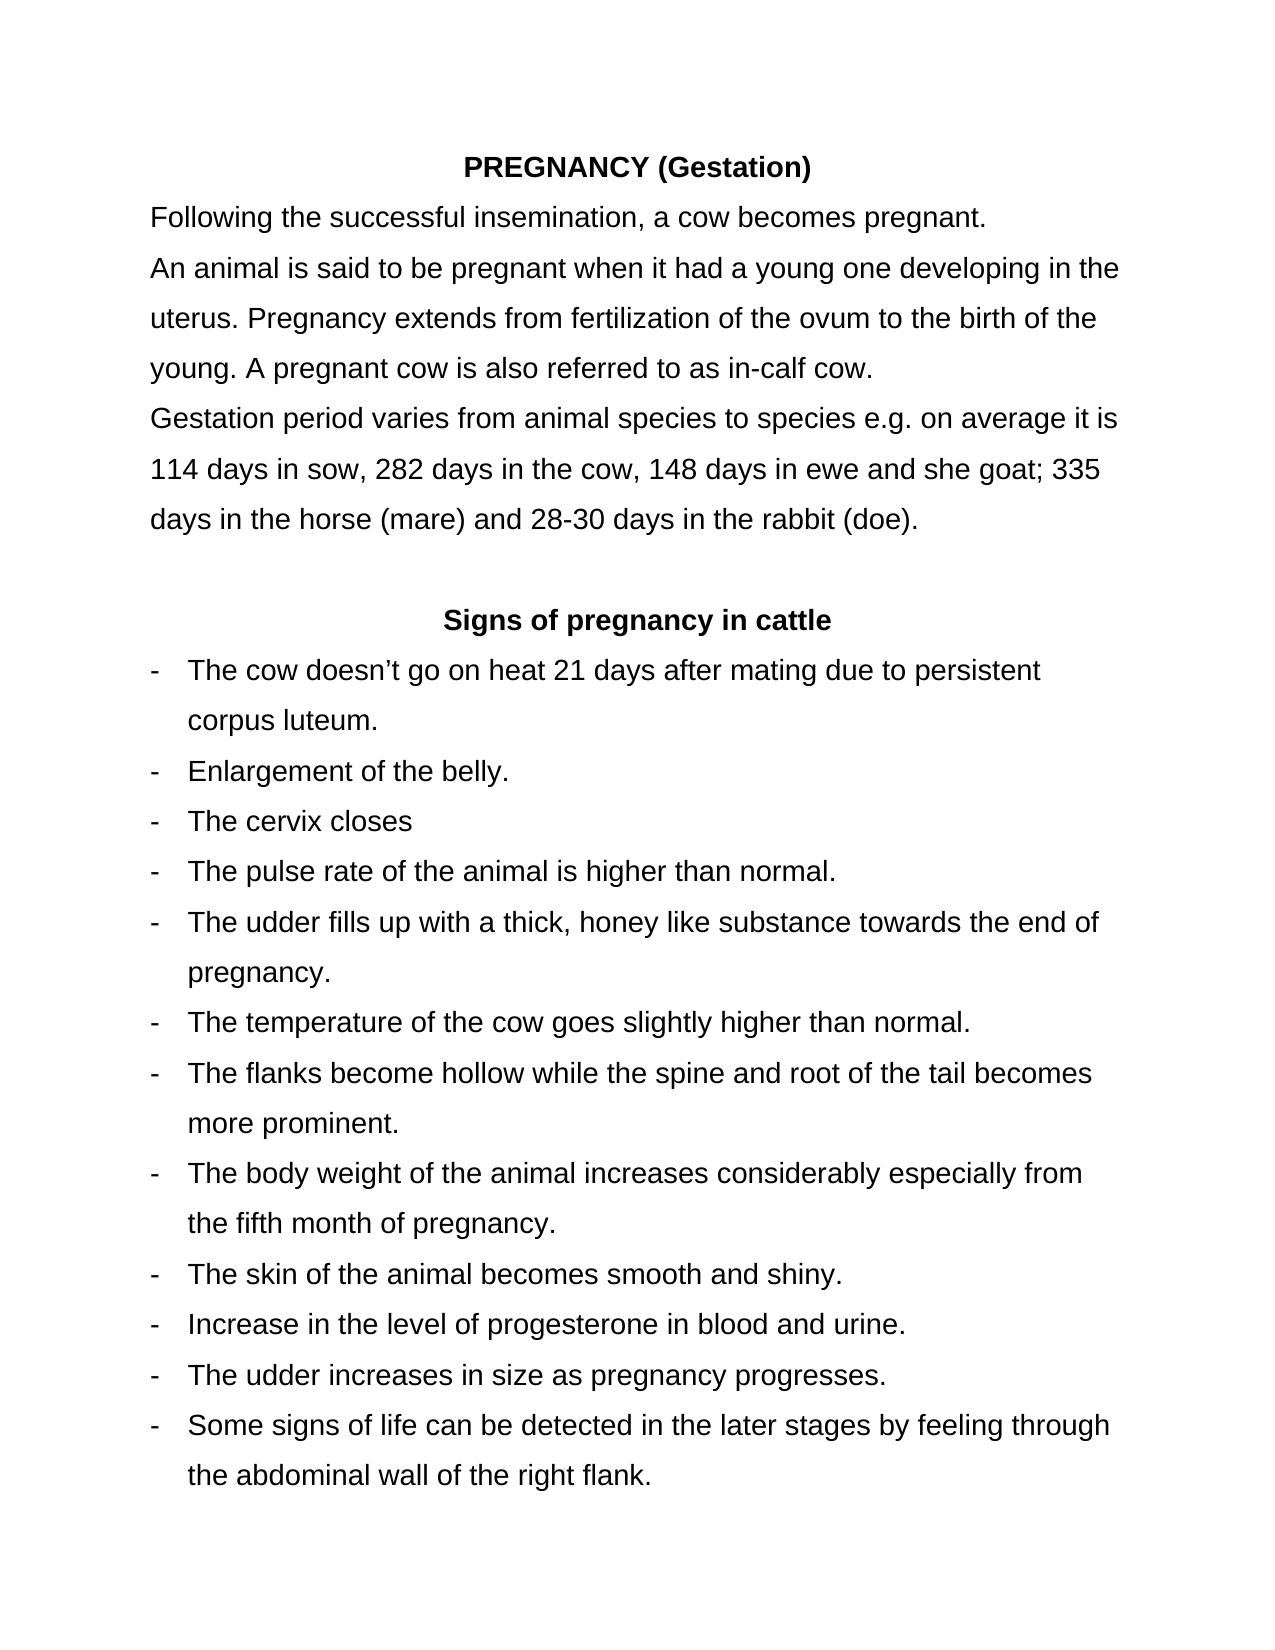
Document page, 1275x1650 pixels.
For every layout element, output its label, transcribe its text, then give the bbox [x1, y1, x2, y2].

list The skin of the animal becomes smooth and shiny. [150, 1257, 1125, 1290]
list Some signs of life can be detected in the later stages by feeling through the abdominal wall of the right flank. [150, 1408, 1125, 1492]
list The cervix closes [150, 804, 1125, 838]
list The temperature of the cow goes slightly higher than normal. [150, 1005, 1125, 1039]
list Enlargement of the belly. [150, 754, 1125, 787]
list The pulse rate of the animal is higher than normal. [150, 854, 1125, 888]
list Increase in the level of progesterone in blood and urine. [150, 1307, 1125, 1341]
list The flanks become hollow while the spine and root of the tail becomes more prominent. [150, 1056, 1125, 1139]
text An animal is said to be pregnant when it had a young one developing in the uterus. Pregnancy extends from fertilization of the ovum to the birth of the young. A pregnant cow is also referred to as in-calf cow. [150, 251, 1125, 385]
text Signs of pregnancy in cattle [150, 603, 1125, 636]
list The udder increases in size as pregnancy progresses. [150, 1357, 1125, 1391]
list The body weight of the animal increases considerably especially from the fifth month of pregnancy. [150, 1156, 1125, 1240]
text Gestation period varies from animal species to species e.g. on average it is 114 days in sow, 282 days in the cow, 148 days in ewe and she goat; 335 days in the horse (mare) and 28-30 days in the rabbit (doe). [150, 402, 1125, 536]
list The cow doesn’t go on heat 21 days after mating due to persistent corpus luteum. [150, 653, 1125, 737]
text PREGNANCY (Gestation) [150, 150, 1125, 183]
text Following the successful insemination, a cow becomes pregnant. [150, 200, 1125, 234]
list The udder fills up with a thick, honey like substance towards the end of pregnancy. [150, 905, 1125, 988]
